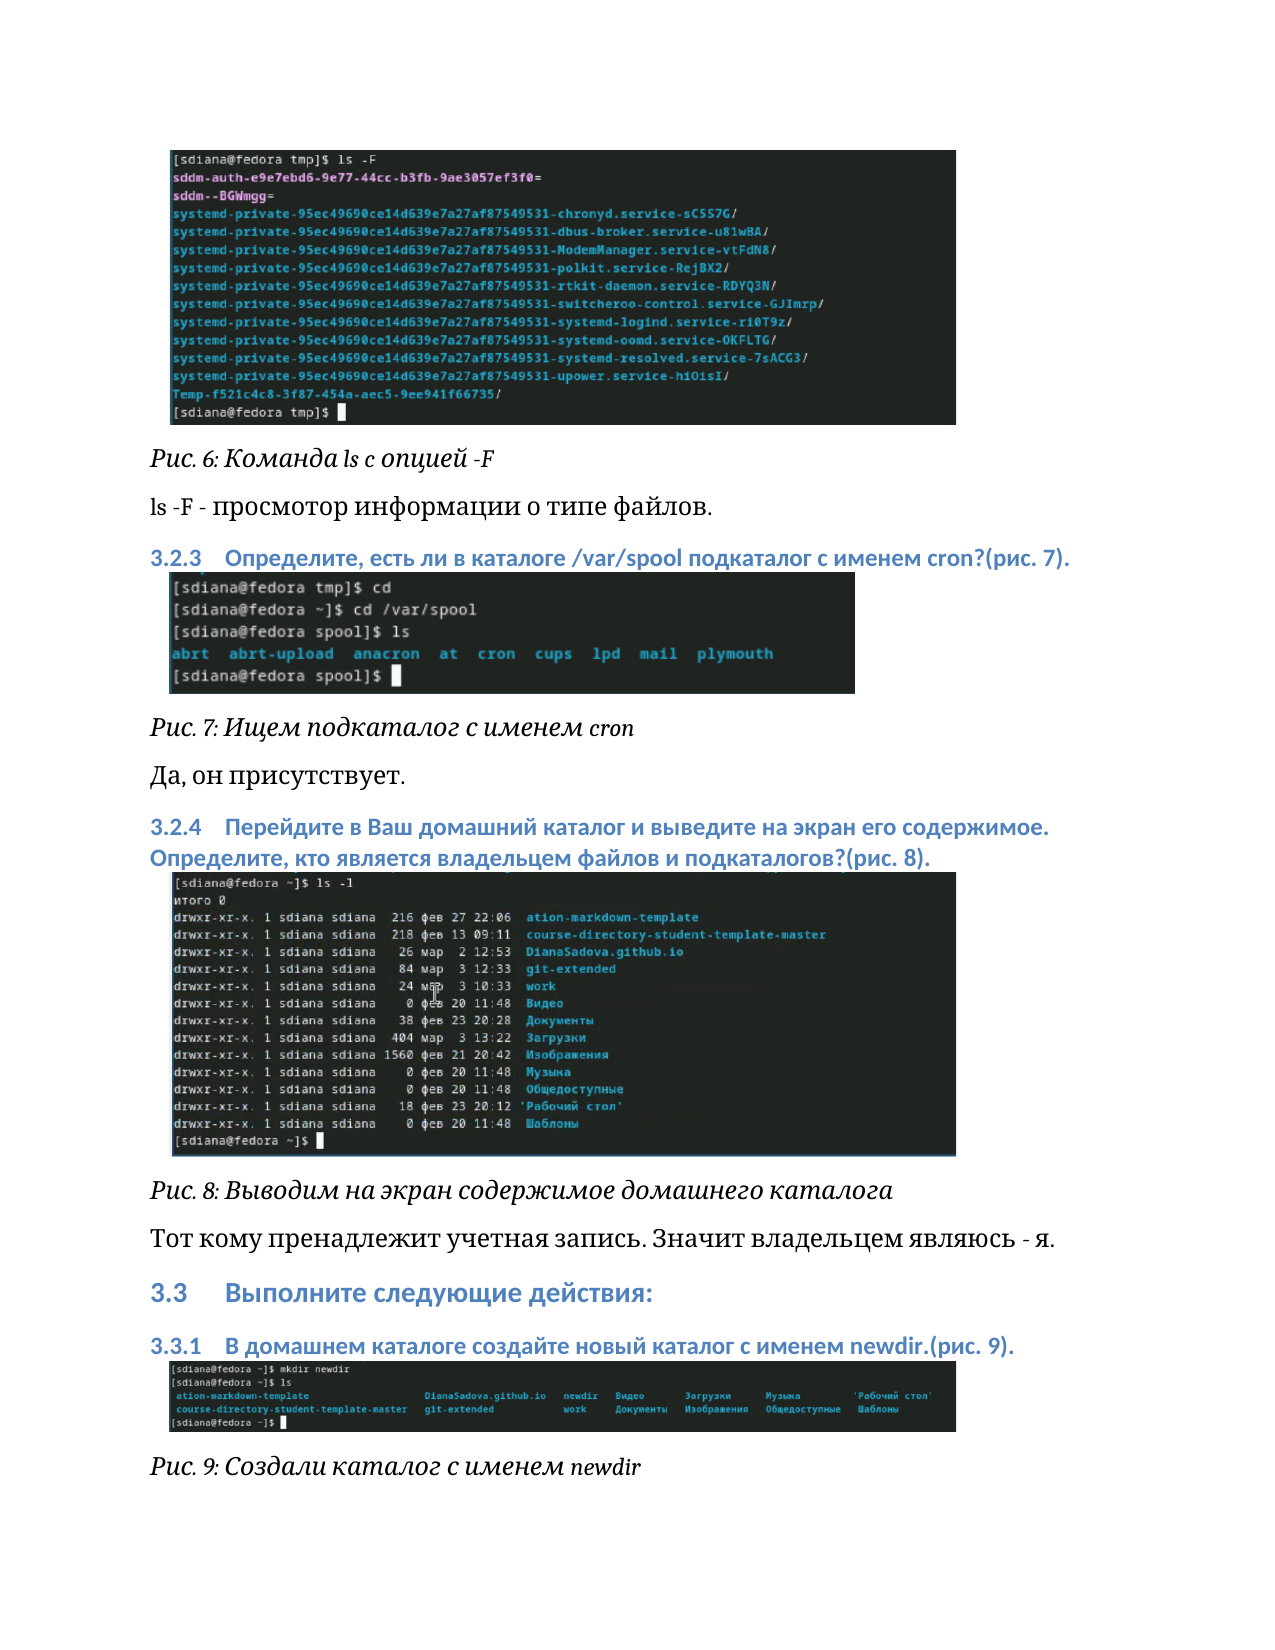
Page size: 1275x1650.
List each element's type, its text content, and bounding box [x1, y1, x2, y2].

picture [168, 572, 855, 694]
subtitle 3.3.1 В домашнем каталоге создайте новый каталог с именем newdir.(рис. 9). [150, 1331, 1125, 1361]
text Рис. 8: Выводим на экран содержимое домашнего каталога [150, 1177, 1125, 1206]
subtitle 3.2.4 Перейдите в Ваш домашний каталог и выведите на экран его содержимое. Определите, кто является владельцем файлов и подкаталогов?(рис. 8). [150, 811, 1125, 872]
subtitle 3.3 Выполните следующие действия: [150, 1274, 1125, 1310]
text Да, он присутствует. [150, 762, 1125, 790]
picture [168, 150, 957, 425]
text Рис. 9: Создали каталог с именем newdir [150, 1453, 1125, 1482]
text Рис. 6: Команда ls c опцией -F [150, 445, 1125, 474]
text Рис. 7: Ищем подкаталог с именем cron [150, 714, 1125, 743]
text Тот кому пренадлежит учетная запись. Значит владельцем являюсь - я. [150, 1224, 1125, 1253]
picture [168, 1361, 957, 1432]
subtitle 3.2.3 Определите, есть ли в каталоге /var/spool подкаталог с именем cron?(рис. 7). [150, 542, 1125, 573]
text ls -F - просмотор информации о типе файлов. [150, 493, 1125, 521]
picture [168, 872, 957, 1157]
